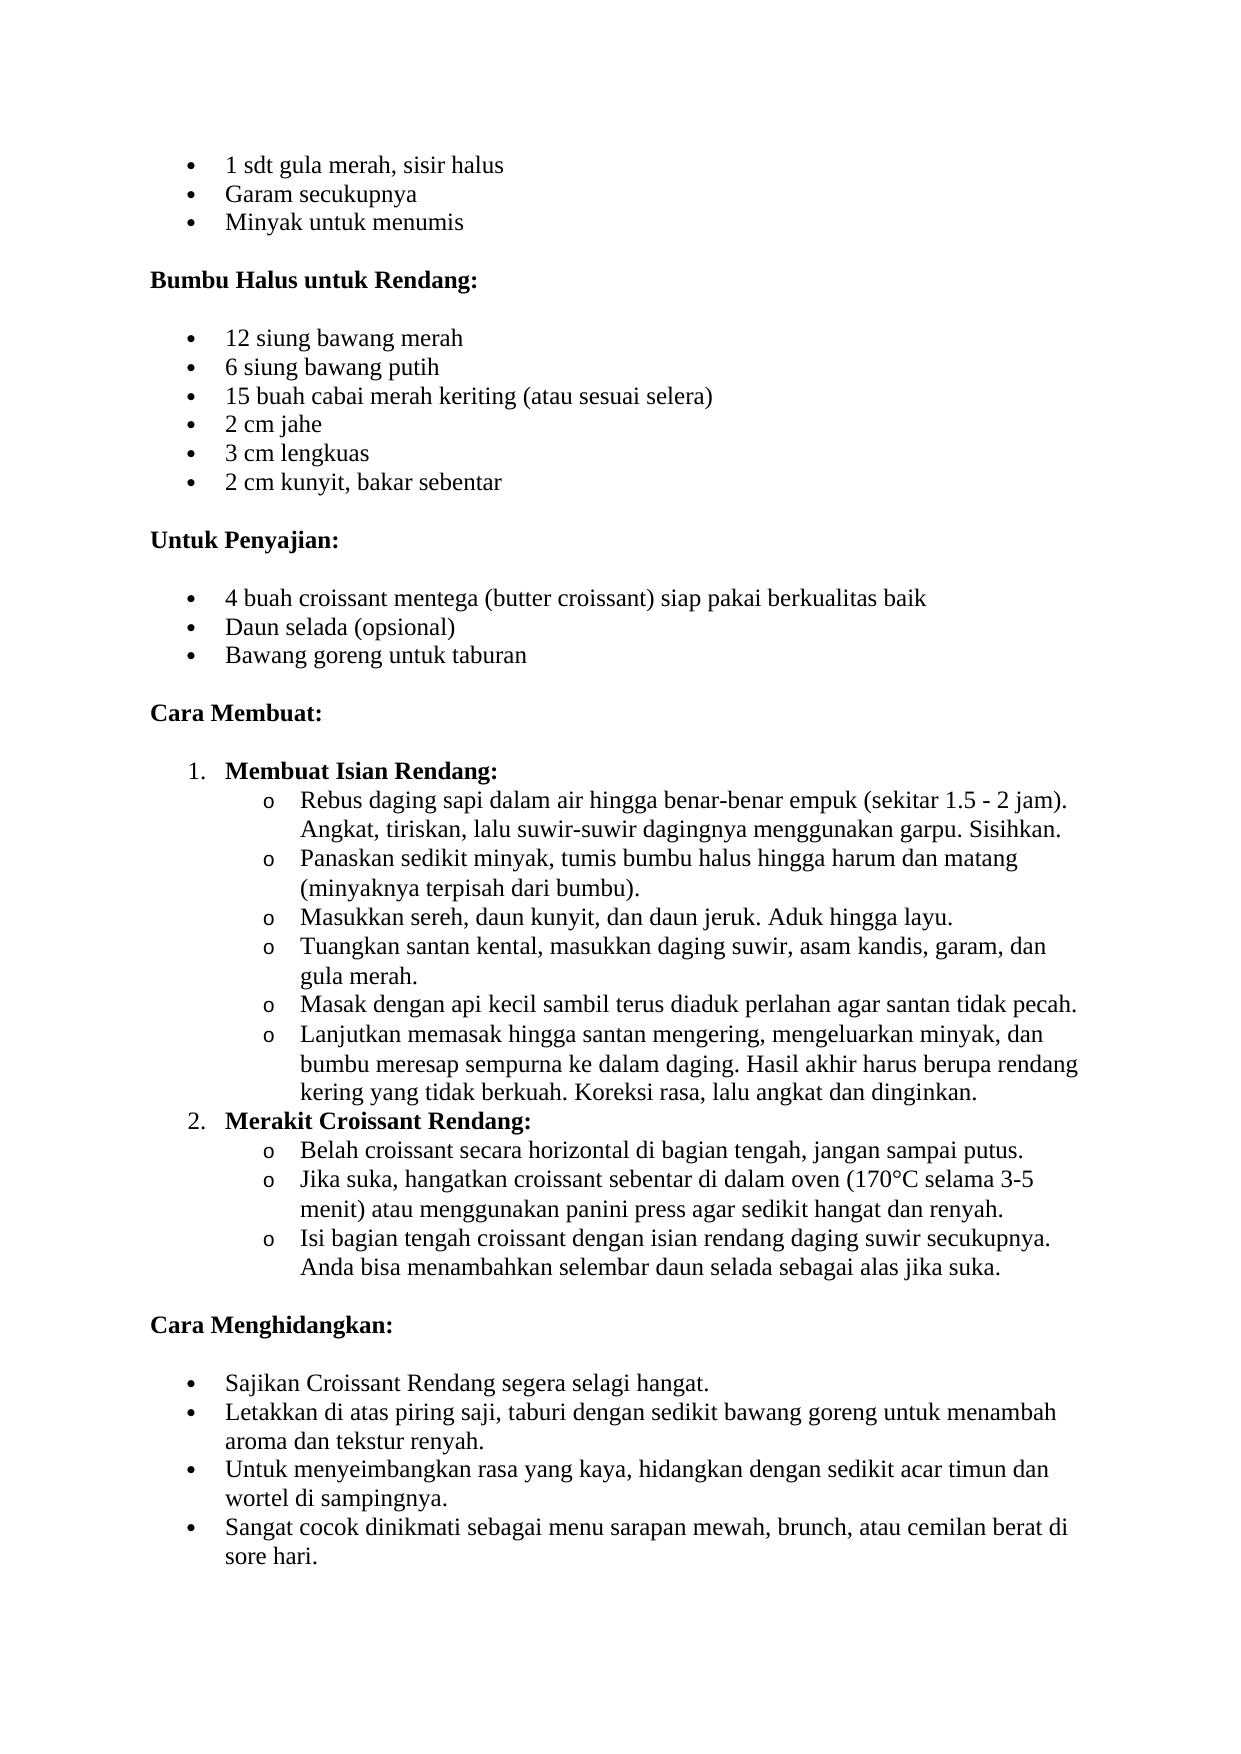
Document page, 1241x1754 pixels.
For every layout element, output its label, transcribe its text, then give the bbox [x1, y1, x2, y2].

list Minyak untuk menumis [187, 207, 1090, 236]
text Cara Menghidangkan: [150, 1310, 1090, 1339]
list Bawang goreng untuk taburan [187, 640, 1090, 669]
list Rebus daging sapi dalam air hingga benar-benar empuk (sekitar 1.5 - 2 jam). Angkat, tiriskan, lalu suwir-suwir dagingnya menggunakan garpu. Sisihkan. [262, 785, 1090, 843]
list Belah croissant secara horizontal di bagian tengah, jangan sampai putus. [262, 1135, 1090, 1164]
text Cara Membuat: [150, 698, 1090, 727]
list 3 cm lengkuas [187, 438, 1090, 467]
list Daun selada (opsional) [187, 612, 1090, 640]
text Bumbu Halus untuk Rendang: [150, 265, 1090, 294]
list 12 siung bawang merah [187, 323, 1090, 352]
list 2 cm jahe [187, 409, 1090, 438]
list 15 buah cabai merah keriting (atau sesuai selera) [187, 381, 1090, 409]
list 6 siung bawang putih [187, 352, 1090, 381]
text Untuk Penyajian: [150, 525, 1090, 554]
list Untuk menyeimbangkan rasa yang kaya, hidangkan dengan sedikit acar timun dan wortel di sampingnya. [187, 1454, 1090, 1512]
list Panaskan sedikit minyak, tumis bumbu halus hingga harum dan matang (minyaknya terpisah dari bumbu). [262, 843, 1090, 902]
list Isi bagian tengah croissant dengan isian rendang daging suwir secukupnya. Anda bisa menambahkan selembar daun selada sebagai alas jika suka. [262, 1223, 1090, 1281]
list 2 cm kunyit, bakar sebentar [187, 467, 1090, 496]
list Sangat cocok dinikmati sebagai menu sarapan mewah, brunch, atau cemilan berat di sore hari. [187, 1512, 1090, 1569]
list Garam secukupnya [187, 179, 1090, 207]
list Tuangkan santan kental, masukkan daging suwir, asam kandis, garam, dan gula merah. [262, 931, 1090, 989]
list Merakit Croissant Rendang: [187, 1106, 1090, 1135]
list Membuat Isian Rendang: [187, 756, 1090, 785]
list Sajikan Croissant Rendang segera selagi hangat. [187, 1368, 1090, 1397]
list Masukkan sereh, daun kunyit, dan daun jeruk. Aduk hingga layu. [262, 902, 1090, 931]
list 4 buah croissant mentega (butter croissant) siap pakai berkualitas baik [187, 583, 1090, 612]
list Letakkan di atas piring saji, taburi dengan sedikit bawang goreng untuk menambah aroma dan tekstur renyah. [187, 1397, 1090, 1454]
list 1 sdt gula merah, sisir halus [187, 150, 1090, 179]
list Lanjutkan memasak hingga santan mengering, mengeluarkan minyak, dan bumbu meresap sempurna ke dalam daging. Hasil akhir harus berupa rendang kering yang tidak berkuah. Koreksi rasa, lalu angkat dan dinginkan. [262, 1019, 1090, 1106]
list Jika suka, hangatkan croissant sebentar di dalam oven (170°C selama 3-5 menit) atau menggunakan panini press agar sedikit hangat dan renyah. [262, 1164, 1090, 1223]
list Masak dengan api kecil sambil terus diaduk perlahan agar santan tidak pecah. [262, 989, 1090, 1019]
